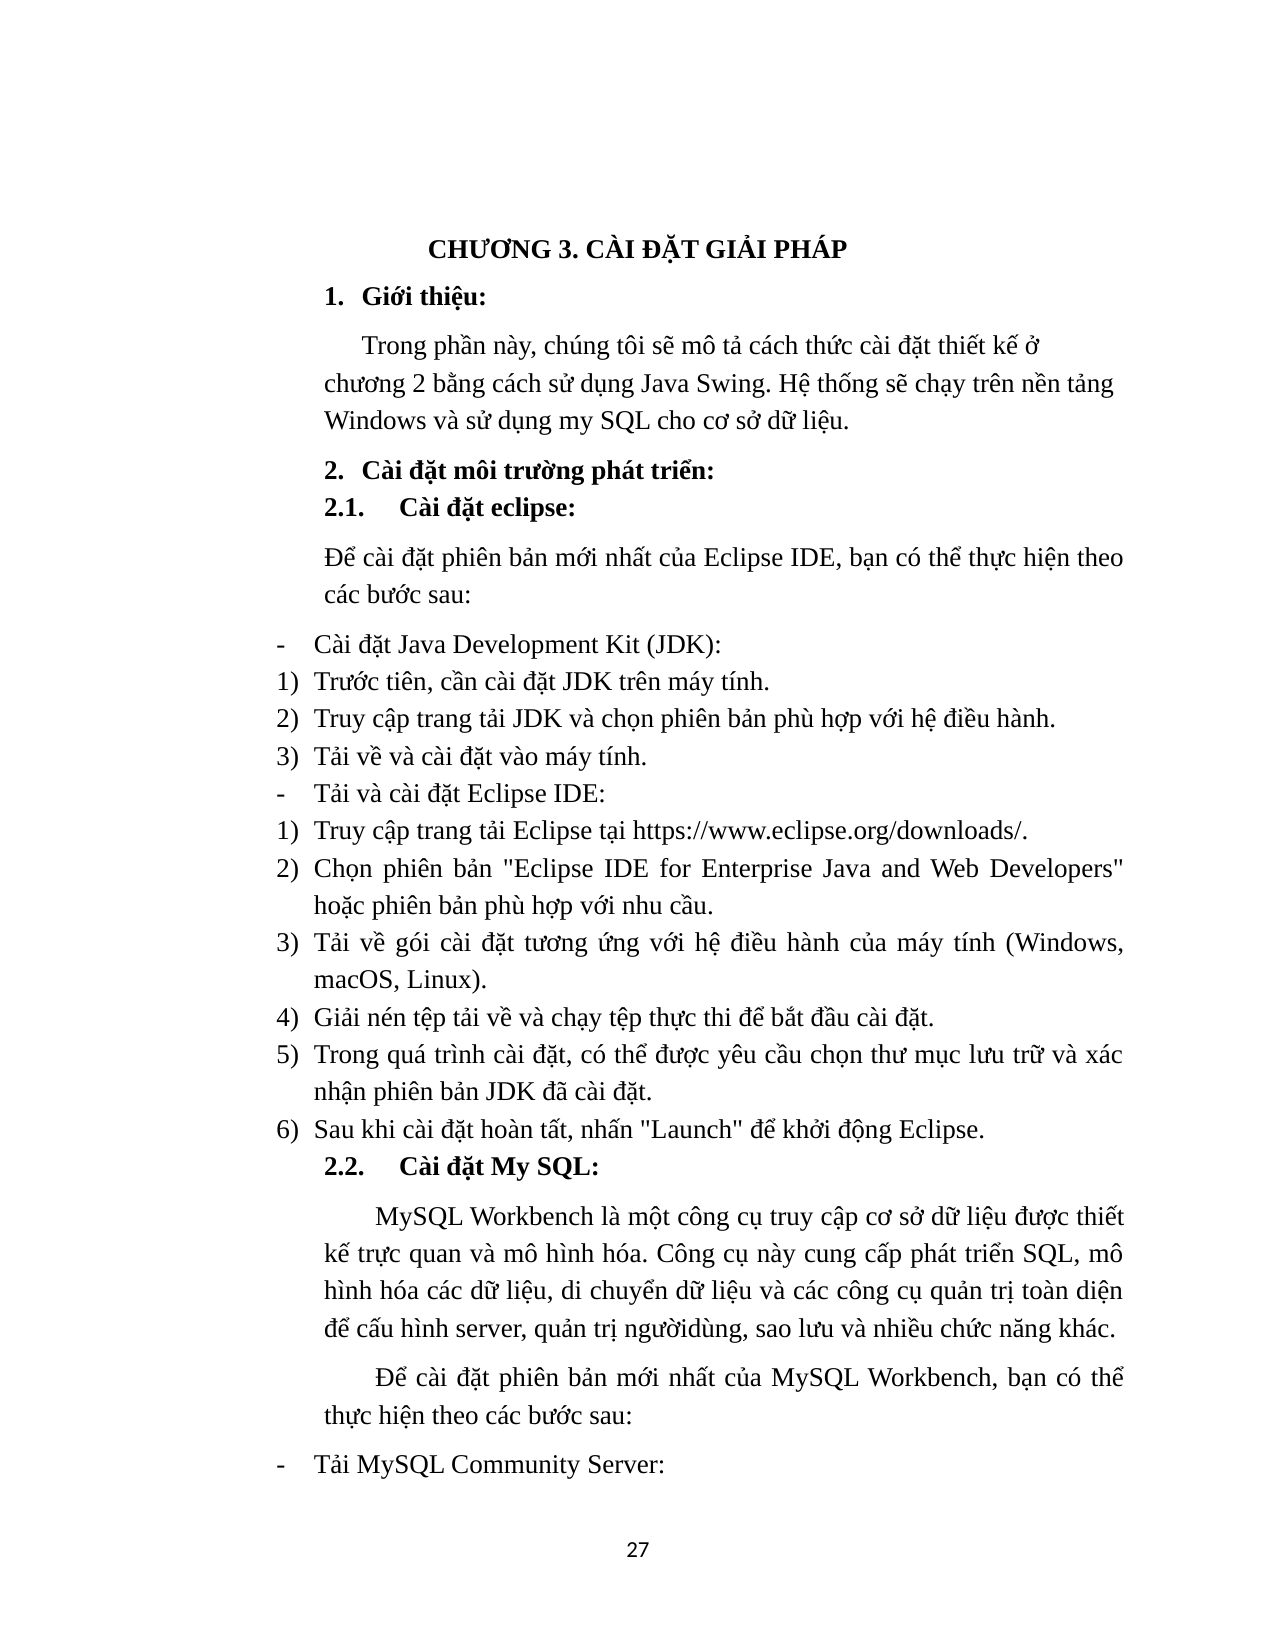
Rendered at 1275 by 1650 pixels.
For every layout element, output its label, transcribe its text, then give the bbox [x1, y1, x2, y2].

text Trong phần này, chúng tôi sẽ mô tả cách thức cài đặt thiết kế ở chương 2 bằng cách sử dụng Java Swing. Hệ thống sẽ chạy trên nền tảng Windows và sử dụng my SQL cho cơ sở dữ liệu. [324, 329, 1125, 435]
list Truy cập trang tải Eclipse tại https://www.eclipse.org/downloads/. [276, 814, 1125, 846]
list Giải nén tệp tải về và chạy tệp thực thi để bắt đầu cài đặt. [276, 1001, 1125, 1032]
subtitle CHƯƠNG 3. CÀI ĐẶT GIẢI PHÁP [150, 233, 1125, 265]
list Giới thiệu: [324, 279, 1125, 311]
list Cài đặt Java Development Kit (JDK): [276, 628, 1125, 659]
list Trước tiên, cần cài đặt JDK trên máy tính. [276, 665, 1125, 696]
text Để cài đặt phiên bản mới nhất của MySQL Workbench, bạn có thể thực hiện theo các bước sau: [324, 1361, 1125, 1430]
list Chọn phiên bản "Eclipse IDE for Enterprise Java and Web Developers" hoặc phiên bản phù hợp với nhu cầu. [276, 852, 1125, 920]
list Tải và cài đặt Eclipse IDE: [276, 777, 1125, 808]
text Để cài đặt phiên bản mới nhất của Eclipse IDE, bạn có thể thực hiện theo các bước sau: [324, 541, 1125, 609]
list Cài đặt eclipse: [324, 491, 1125, 522]
text MySQL Workbench là một công cụ truy cập cơ sở dữ liệu được thiết kế trực quan và mô hình hóa. Công cụ này cung cấp phát triển SQL, mô hình hóa các dữ liệu, di chuyển dữ liệu và các công cụ quản trị toàn diện để cấu hình server, quản trị ngườidùng, sao lưu và nhiều chức năng khác. [324, 1200, 1125, 1343]
list Cài đặt môi trường phát triển: [324, 454, 1125, 485]
list Truy cập trang tải JDK và chọn phiên bản phù hợp với hệ điều hành. [276, 702, 1125, 734]
list Tải về và cài đặt vào máy tính. [276, 740, 1125, 771]
list Cài đặt My SQL: [324, 1150, 1125, 1181]
list Sau khi cài đặt hoàn tất, nhấn "Launch" để khởi động Eclipse. [276, 1113, 1125, 1144]
list Tải về gói cài đặt tương ứng với hệ điều hành của máy tính (Windows, macOS, Linux). [276, 926, 1125, 995]
list Trong quá trình cài đặt, có thể được yêu cầu chọn thư mục lưu trữ và xác nhận phiên bản JDK đã cài đặt. [276, 1038, 1125, 1107]
list Tải MySQL Community Server: [276, 1448, 1125, 1480]
